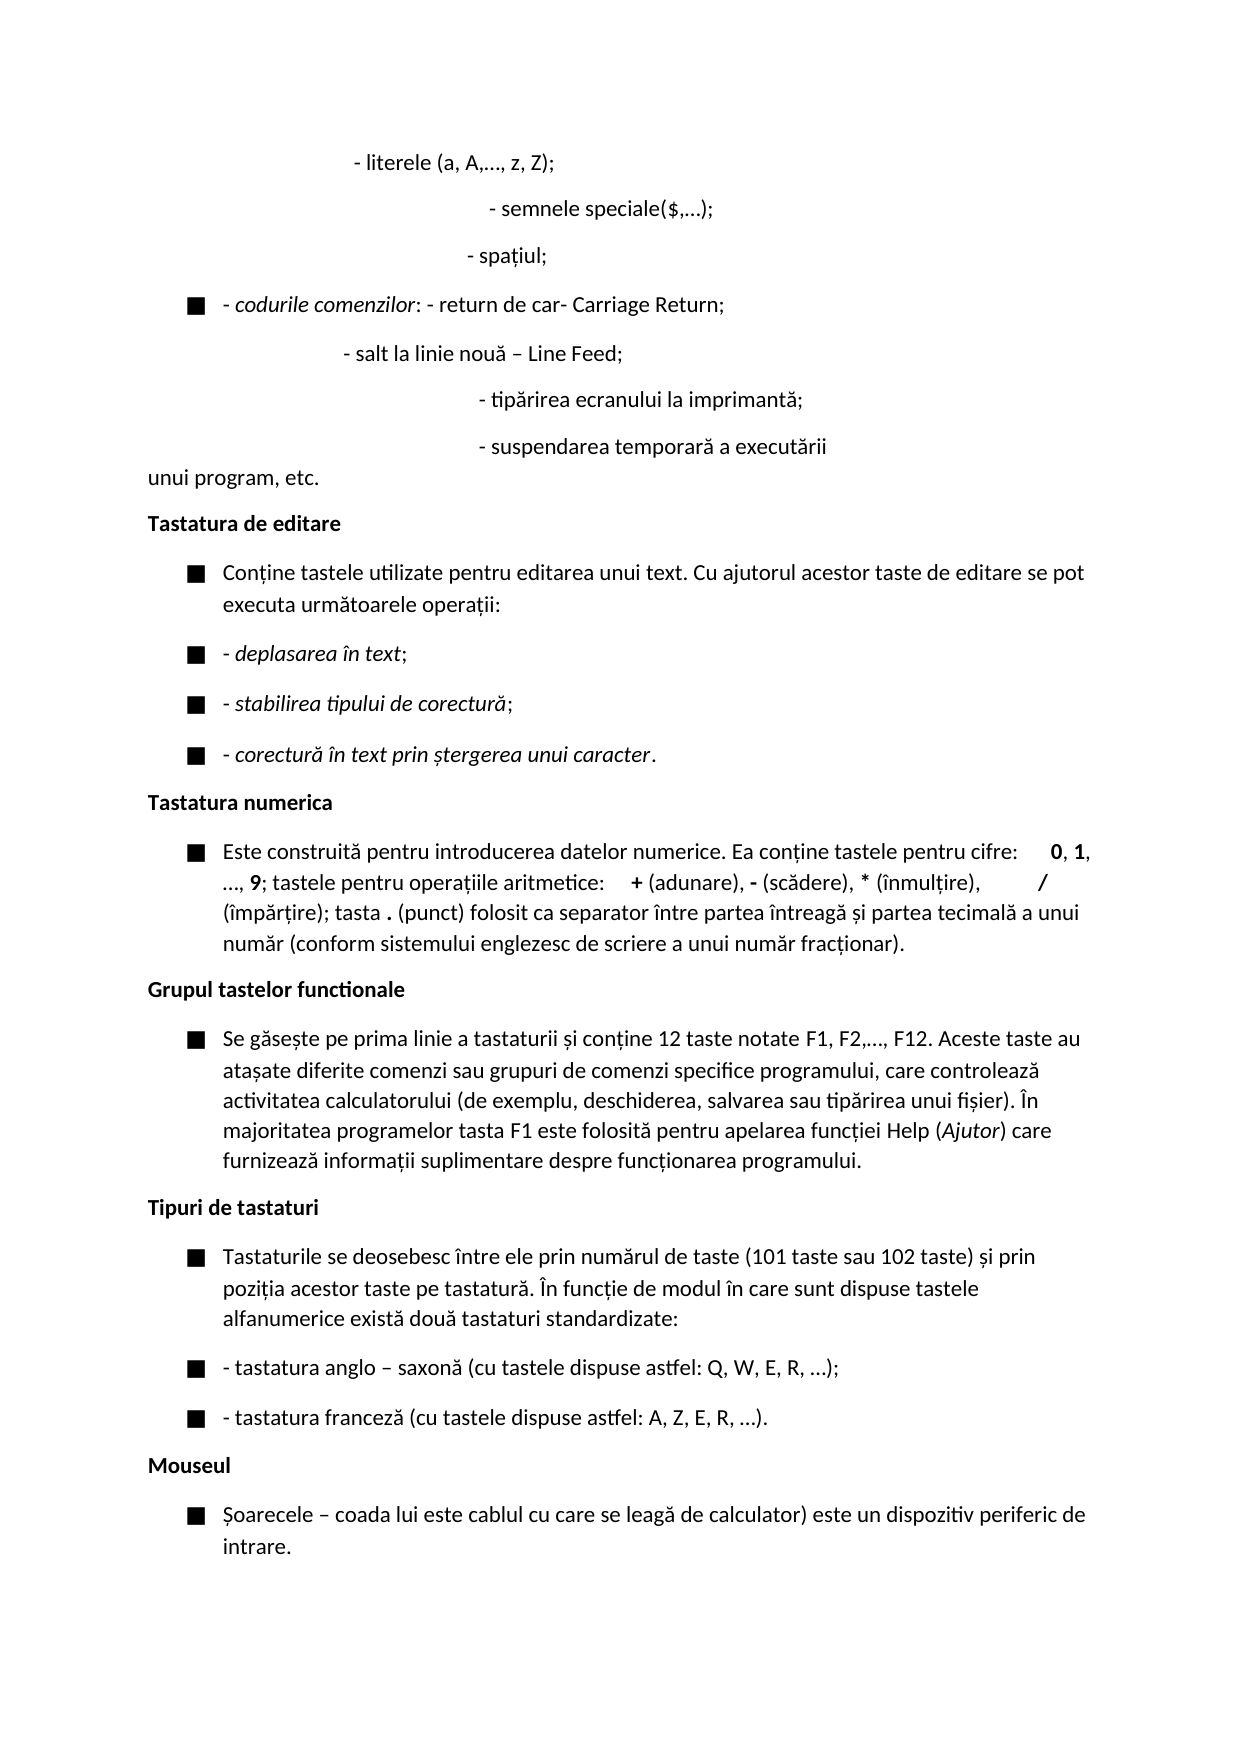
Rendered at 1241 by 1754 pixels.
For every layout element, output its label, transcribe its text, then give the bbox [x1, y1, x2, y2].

text - spaţiul; [148, 241, 1093, 269]
text Tastatura de editare [148, 509, 1093, 537]
list Şoarecele – coada lui este cablul cu care se leagă de calculator) este un dispozitiv periferic de intrare. [185, 1498, 1093, 1560]
text - salt la linie nouă – Line Feed; [148, 339, 1093, 367]
text - tipărirea ecranului la imprimantă; [148, 386, 1093, 413]
text Mouseul [148, 1452, 1093, 1479]
list - corectură în text prin ştergerea unui caracter. [185, 737, 1093, 769]
text - suspendarea temporară a executării unui program, etc. [148, 432, 1093, 491]
list - tastatura franceză (cu tastele dispuse astfel: A, Z, E, R, …). [185, 1401, 1093, 1432]
list Tastaturile se deosebesc între ele prin numărul de taste (101 taste sau 102 taste) şi prin poziţia acestor taste pe tastatură. În funcţie de modul în care sunt dispuse tastele alfanumerice există două tastaturi standardizate: [185, 1240, 1093, 1332]
list Conţine tastele utilizate pentru editarea unui text. Cu ajutorul acestor taste de editare se pot executa următoarele operaţii: [185, 556, 1093, 618]
text - semnele speciale($,…); [148, 194, 1093, 222]
list Se găseşte pe prima linie a tastaturii şi conţine 12 taste notate F1, F2,…, F12. Aceste taste au ataşate diferite comenzi sau grupuri de comenzi specifice programului, care controlează activitatea calculatorului (de exemplu, deschiderea, salvarea sau tipărirea unui fişier). În majoritatea programelor tasta F1 este folosită pentru apelarea funcţiei Help (Ajutor) care furnizează informaţii suplimentare despre funcţionarea programului. [185, 1022, 1093, 1174]
text - literele (a, A,…, z, Z); [148, 148, 1093, 176]
list - stabilirea tipului de corectură; [185, 687, 1093, 718]
text Tastatura numerica [148, 788, 1093, 816]
list Este construită pentru introducerea datelor numerice. Ea conţine tastele pentru cifre: 0, 1,…, 9; tastele pentru operaţiile aritmetice: + (adunare), - (scădere), * (înmulţire), / (împărţire); tasta . (punct) folosit ca separator între partea întreagă şi partea tecimală a unui număr (conform sistemului englezesc de scriere a unui număr fracţionar). [185, 835, 1093, 957]
list - deplasarea în text; [185, 637, 1093, 668]
text Tipuri de tastaturi [148, 1193, 1093, 1221]
list - tastatura anglo – saxonă (cu tastele dispuse astfel: Q, W, E, R, …); [185, 1351, 1093, 1382]
text Grupul tastelor functionale [148, 976, 1093, 1003]
list - codurile comenzilor: - return de car- Carriage Return; [185, 288, 1093, 319]
